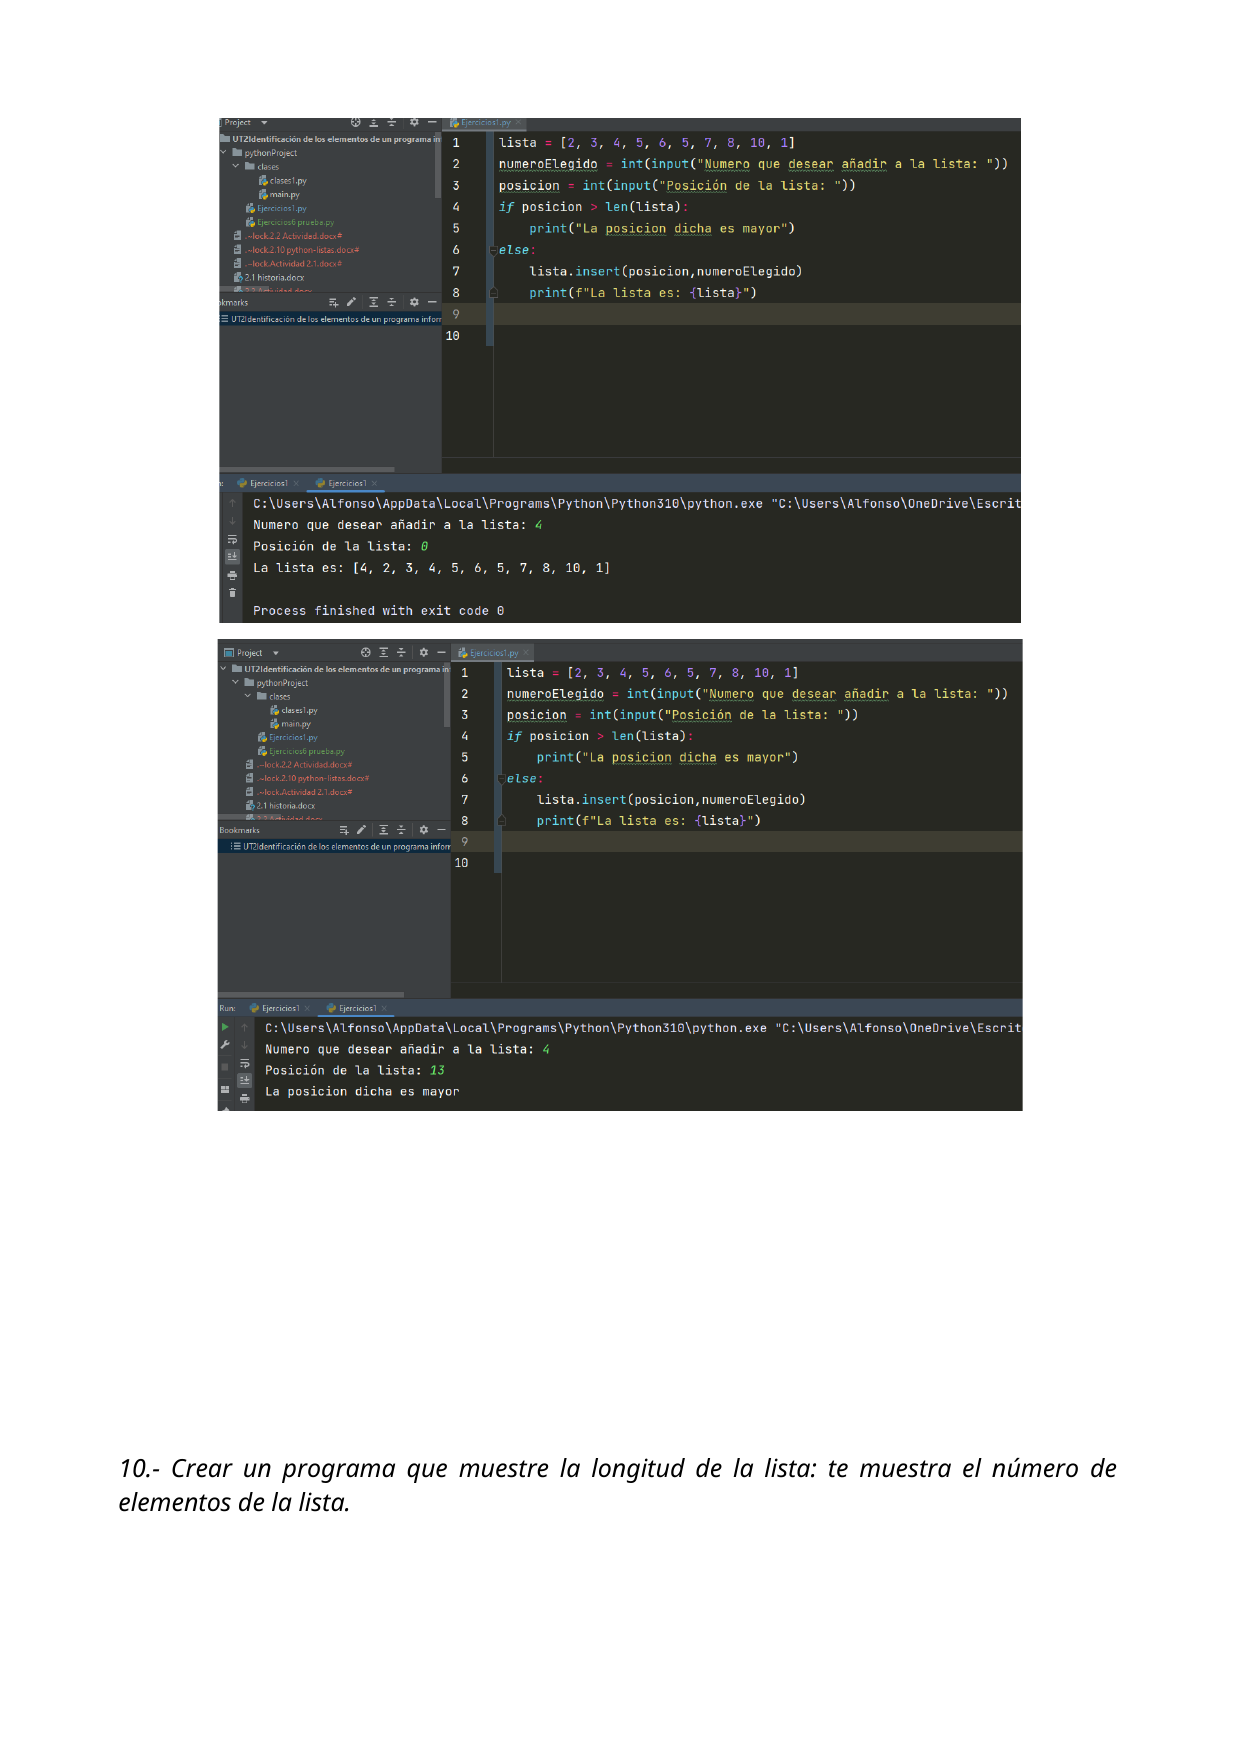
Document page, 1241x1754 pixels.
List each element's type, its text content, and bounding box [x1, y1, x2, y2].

text 10.- Crear un programa que muestre la longitud de la lista: te muestra el número de elementos de la lista. [118, 1450, 1122, 1518]
picture [219, 118, 1021, 623]
picture [217, 639, 1023, 1111]
